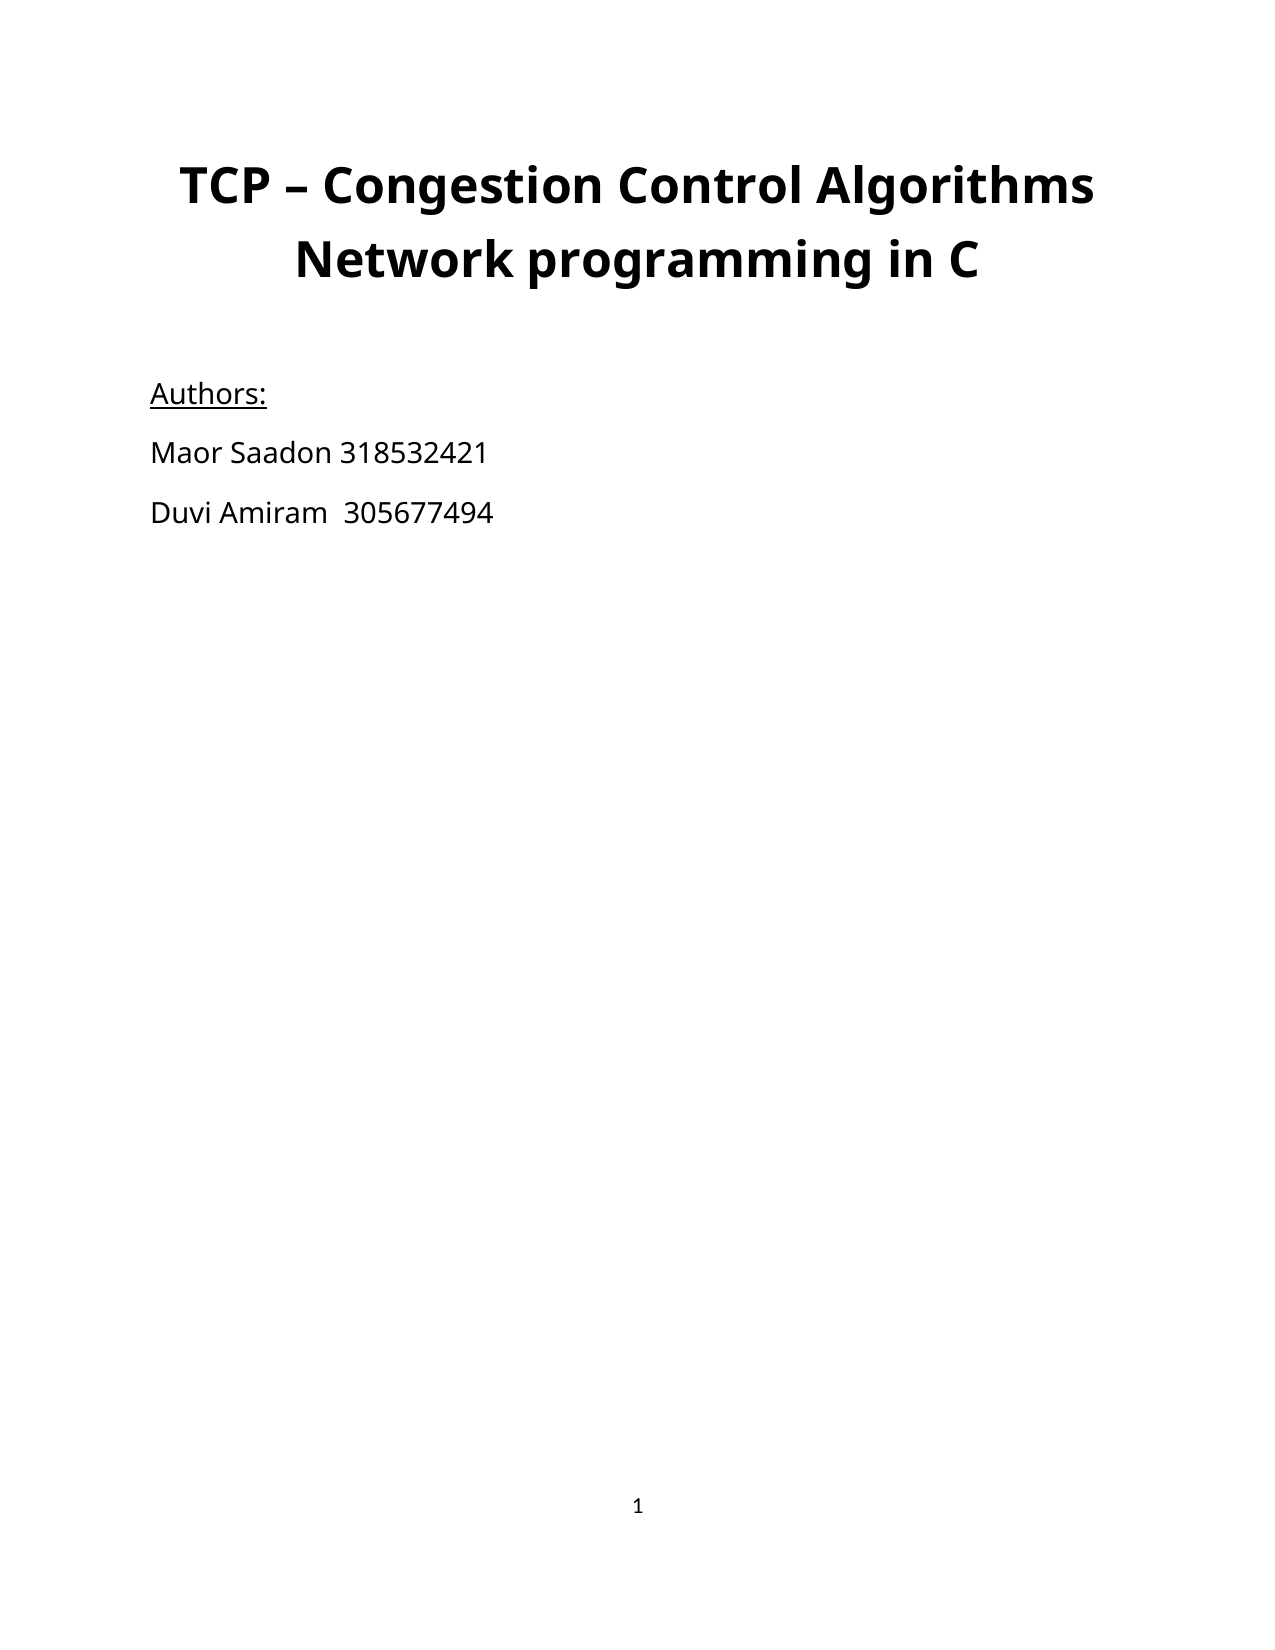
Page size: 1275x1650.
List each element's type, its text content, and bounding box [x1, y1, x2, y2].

text Maor Saadon 318532421 [150, 433, 1125, 472]
text Authors: [150, 373, 1125, 413]
text TCP – Congestion Control Algorithms Network programming in C [150, 150, 1125, 292]
text Duvi Amiram 305677494 [150, 492, 1125, 532]
